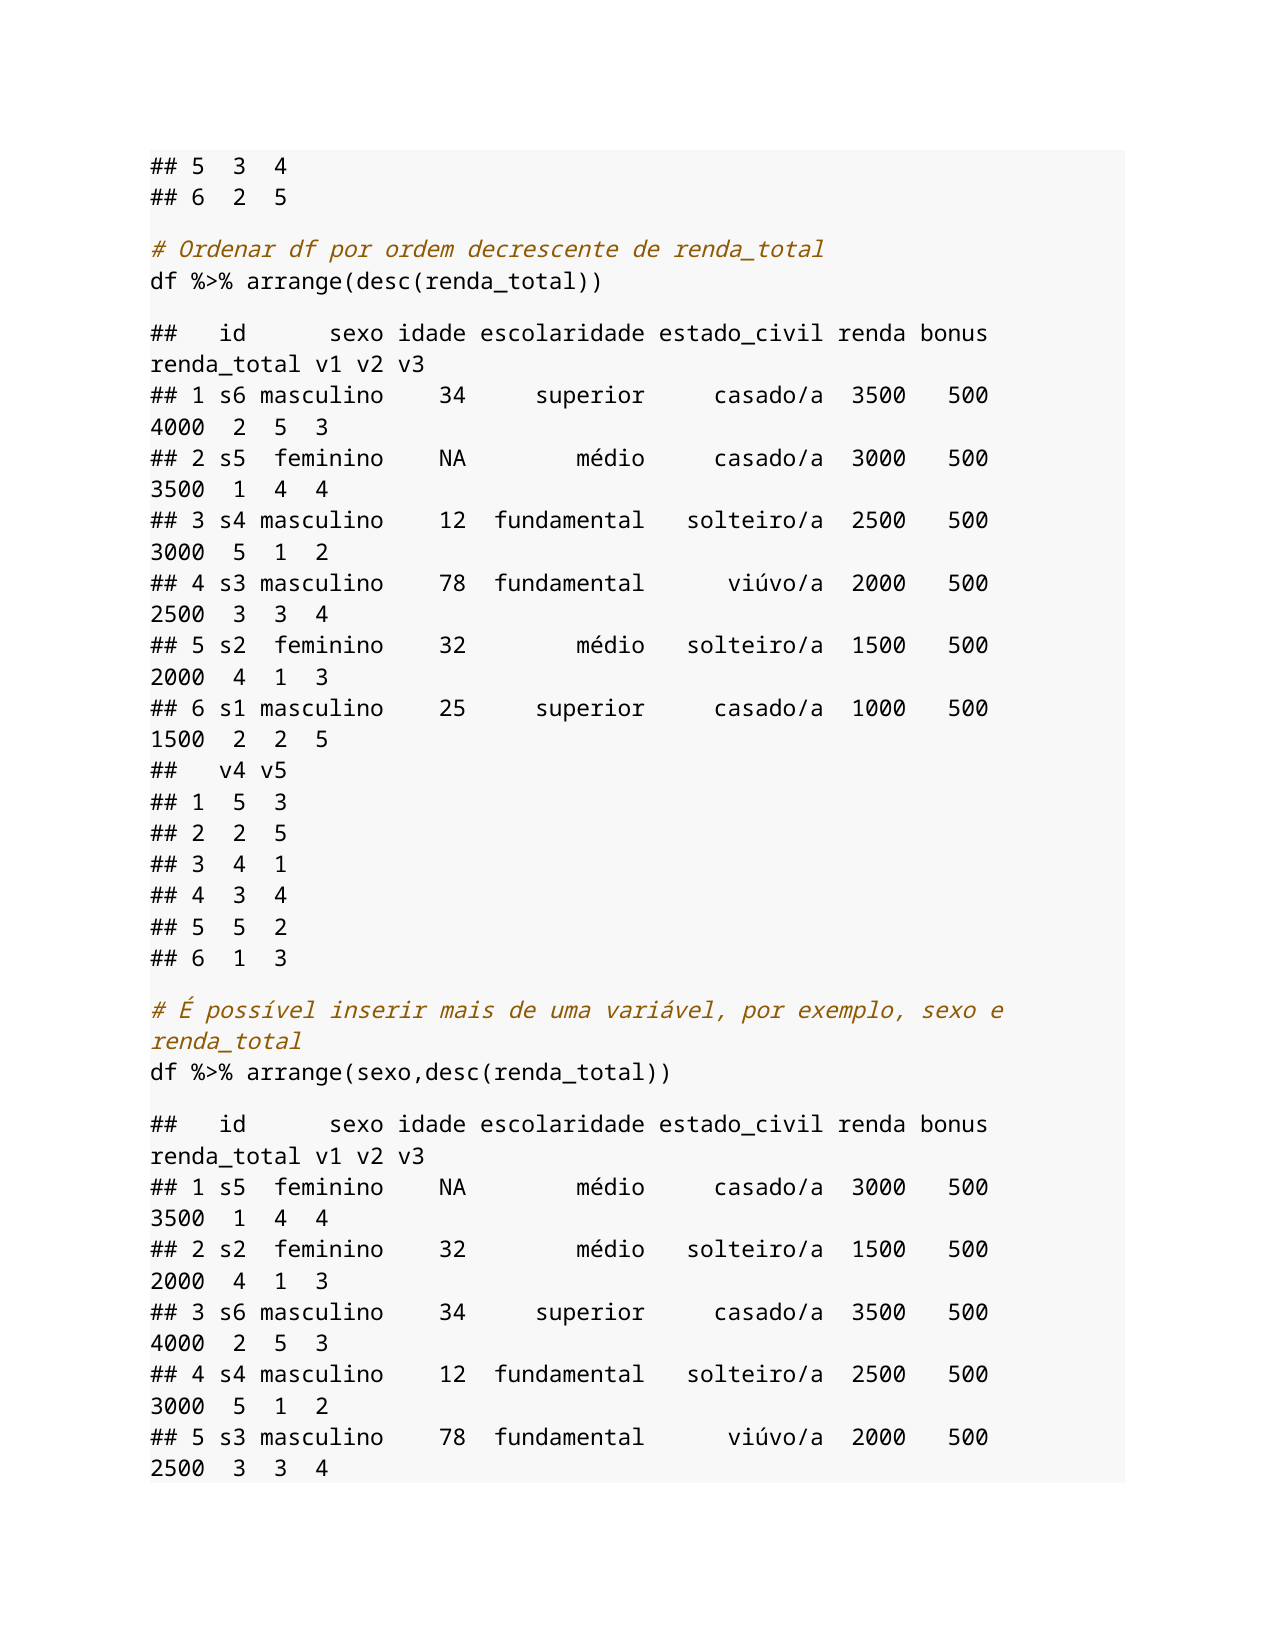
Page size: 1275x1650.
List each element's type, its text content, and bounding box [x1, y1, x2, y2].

text ## id sexo idade escolaridade estado_civil renda bonus renda_total v1 v2 v3 ## 1 s6 masculino 34 superior casado/a 3500 500 4000 2 5 3 ## 2 s5 feminino NA médio casado/a 3000 500 3500 1 4 4 ## 3 s4 masculino 12 fundamental solteiro/a 2500 500 3000 5 1 2 ## 4 s3 masculino 78 fundamental viúvo/a 2000 500 2500 3 3 4 ## 5 s2 feminino 32 médio solteiro/a 1500 500 2000 4 1 3 ## 6 s1 masculino 25 superior casado/a 1000 500 1500 2 2 5 ## v4 v5 ## 1 5 3 ## 2 2 5 ## 3 4 1 ## 4 3 4 ## 5 5 2 ## 6 1 3 [150, 317, 1125, 973]
text # É possível inserir mais de uma variável, por exemplo, sexo e renda_total df %>% arrange(sexo,desc(renda_total)) [301, 994, 1125, 1087]
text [150, 150, 1125, 212]
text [150, 1108, 1125, 1483]
text # Ordenar df por ordem decrescente de renda_total df %>% arrange(desc(renda_total)) [150, 233, 1125, 296]
